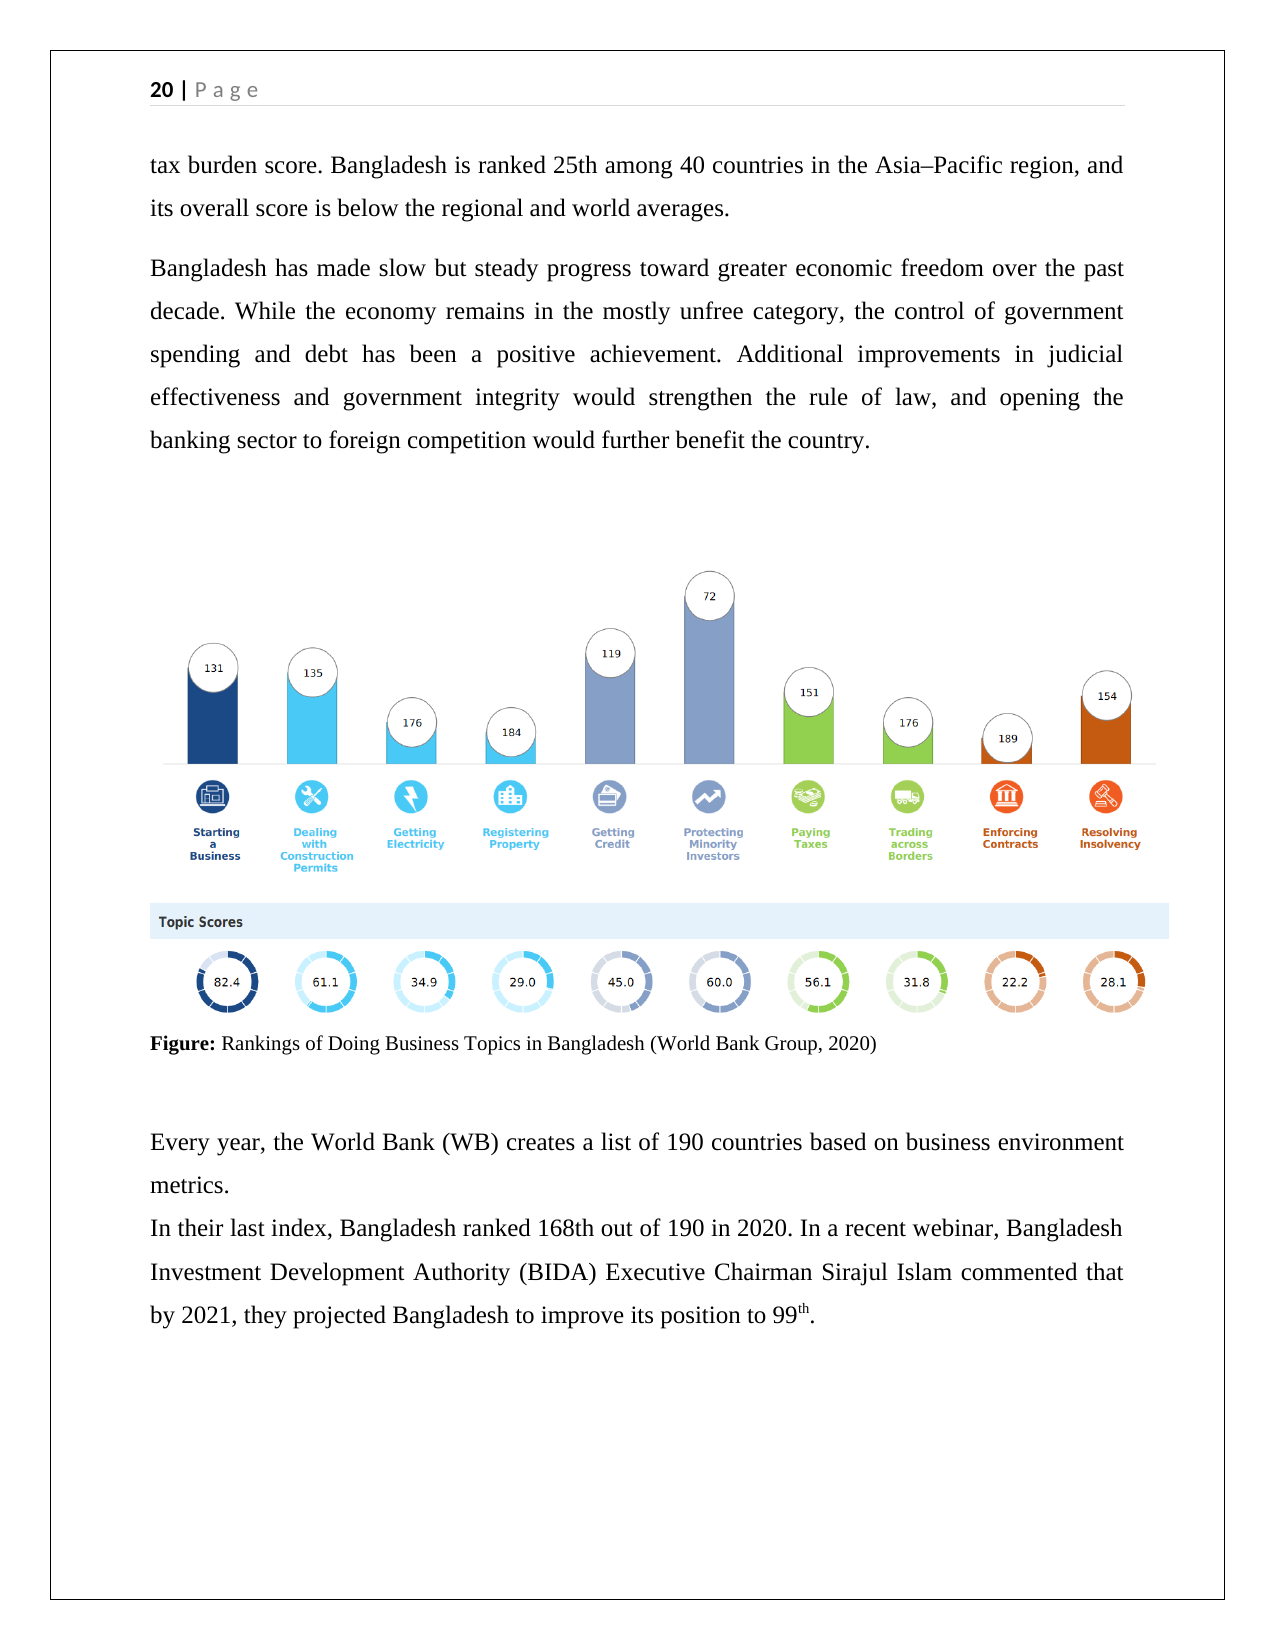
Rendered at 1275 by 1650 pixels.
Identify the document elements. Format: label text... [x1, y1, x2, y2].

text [150, 150, 1125, 222]
text Figure: Rankings of Doing Business Topics in Bangladesh [150, 1031, 1125, 1055]
text Every year, the World Bank (WB) creates a list of 190 countries based on business environment metrics. [150, 1127, 1125, 1199]
text Bangladesh has made slow but steady progress toward greater economic freedom over the past decade. While the economy remains in the mostly unfree category, the control of government spending and debt has been a positive achievement. Additional improvements in judicial effectiveness and government integrity would strengthen the rule of law, and opening the banking sector to foreign competition would further benefit the country. [150, 253, 1125, 454]
picture [150, 541, 1171, 1031]
text In their last index, Bangladesh ranked 168th out of 190 in 2020. In a recent webinar, Bangladesh Investment Development Authority (BIDA) Executive Chairman Sirajul Islam commented that by 2021, they projected Bangladesh to improve its position to 99th. [150, 1213, 1125, 1328]
